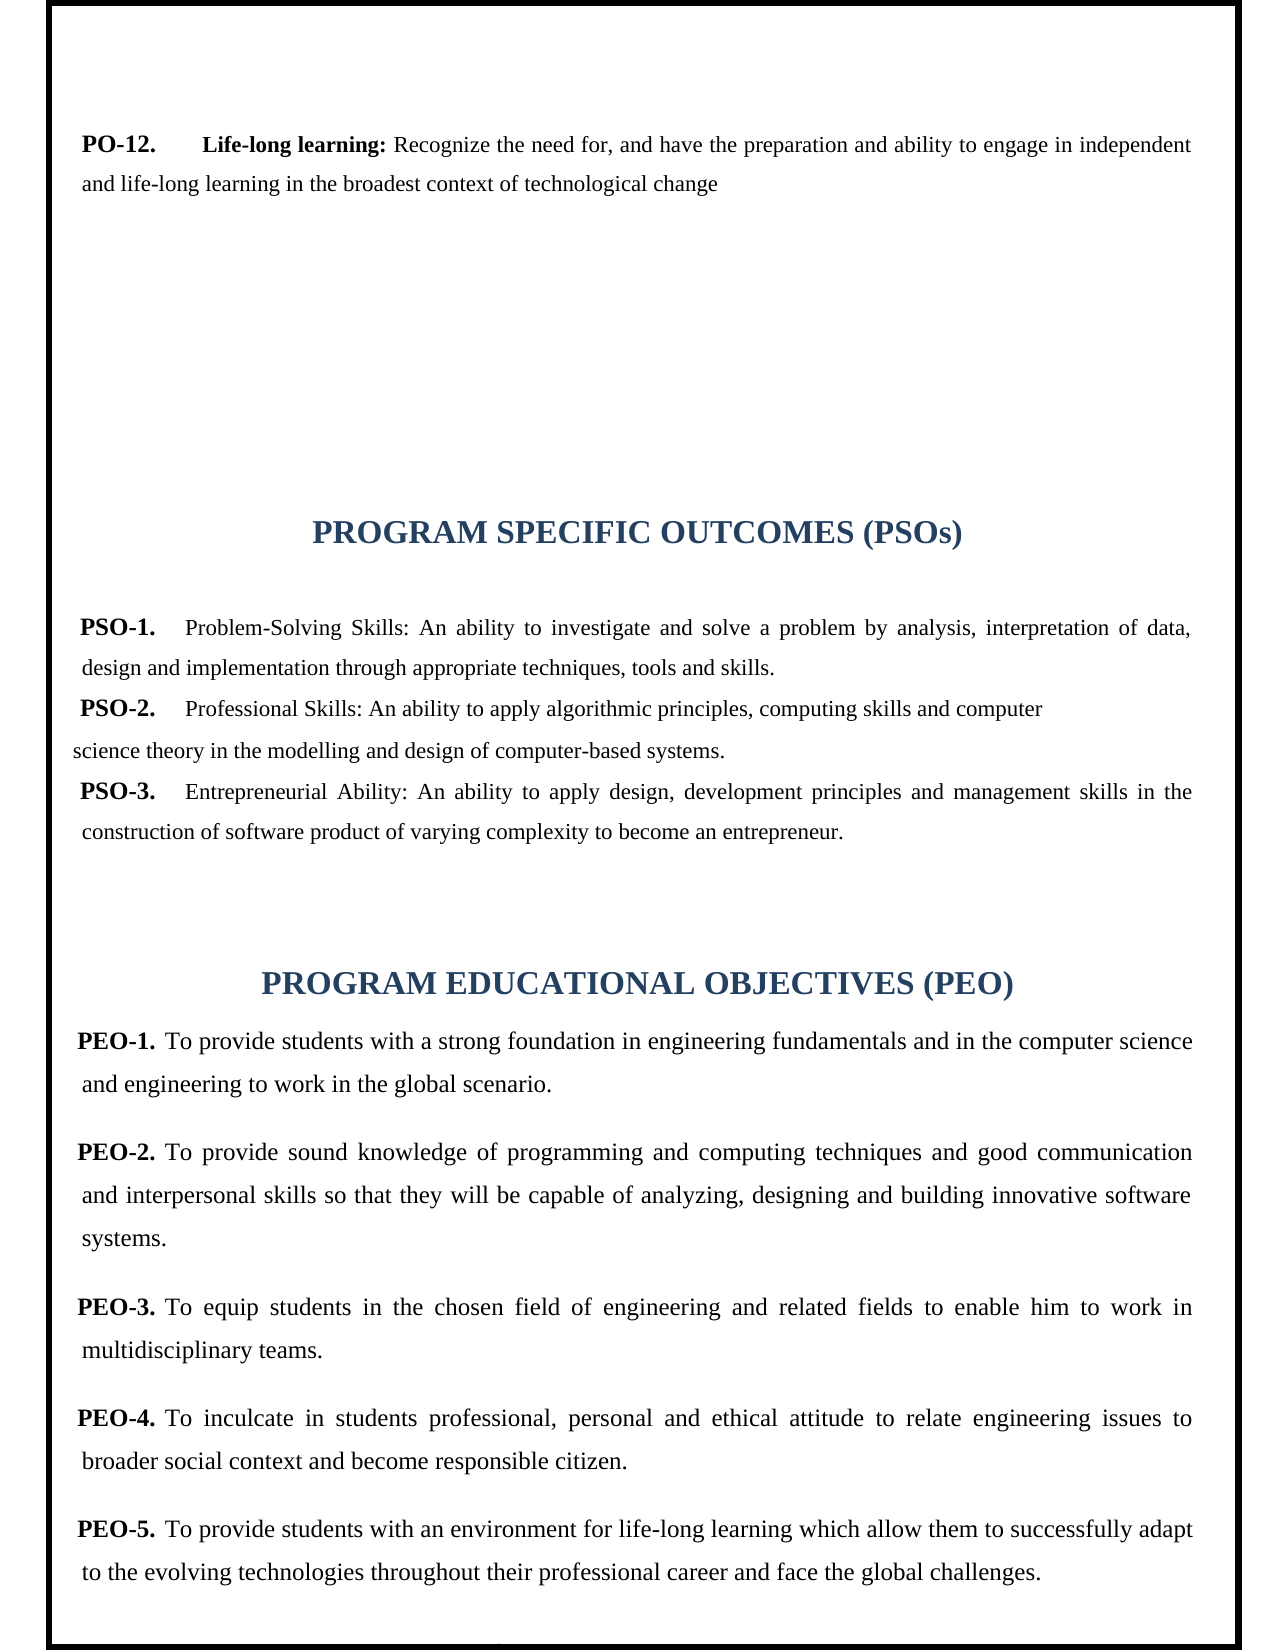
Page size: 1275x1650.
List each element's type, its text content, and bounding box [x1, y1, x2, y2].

list Professional Skills: An ability to apply algorithmic principles, computing skills and computer [82, 693, 1193, 722]
subtitle PROGRAM EDUCATIONAL OBJECTIVES (PEO) [82, 968, 1193, 1001]
list To equip students in the chosen field of engineering and related fields to enable him to work in multidisciplinary teams. [82, 1292, 1193, 1363]
list To provide sound knowledge of programming and computing techniques and good communication and interpersonal skills so that they will be capable of analyzing, designing and building innovative software systems. [82, 1137, 1193, 1252]
list To provide students with an environment for life-long learning which allow them to successfully adapt to the evolving technologies throughout their professional career and face the global challenges. [82, 1514, 1193, 1586]
list science theory in the modelling and design of computer-based systems. [52, 737, 1193, 763]
subtitle PROGRAM SPECIFIC OUTCOMES (PSOs) [82, 516, 1193, 550]
list Problem-Solving Skills: An ability to investigate and solve a problem by analysis, interpretation of data, design and implementation through appropriate techniques, tools and skills. [82, 612, 1193, 680]
list To inculcate in students professional, personal and ethical attitude to relate engineering issues to broader social context and become responsible citizen. [82, 1403, 1193, 1475]
list Entrepreneurial Ability: An ability to apply design, development principles and management skills in the construction of software product of varying complexity to become an entrepreneur. [82, 776, 1193, 844]
list To provide students with a strong foundation in engineering fundamentals and in the computer science and engineering to work in the global scenario. [82, 1026, 1193, 1098]
list Life-long learning: Recognize the need for, and have the preparation and ability to engage in independent and life-long learning in the broadest context of technological change [82, 129, 1193, 196]
